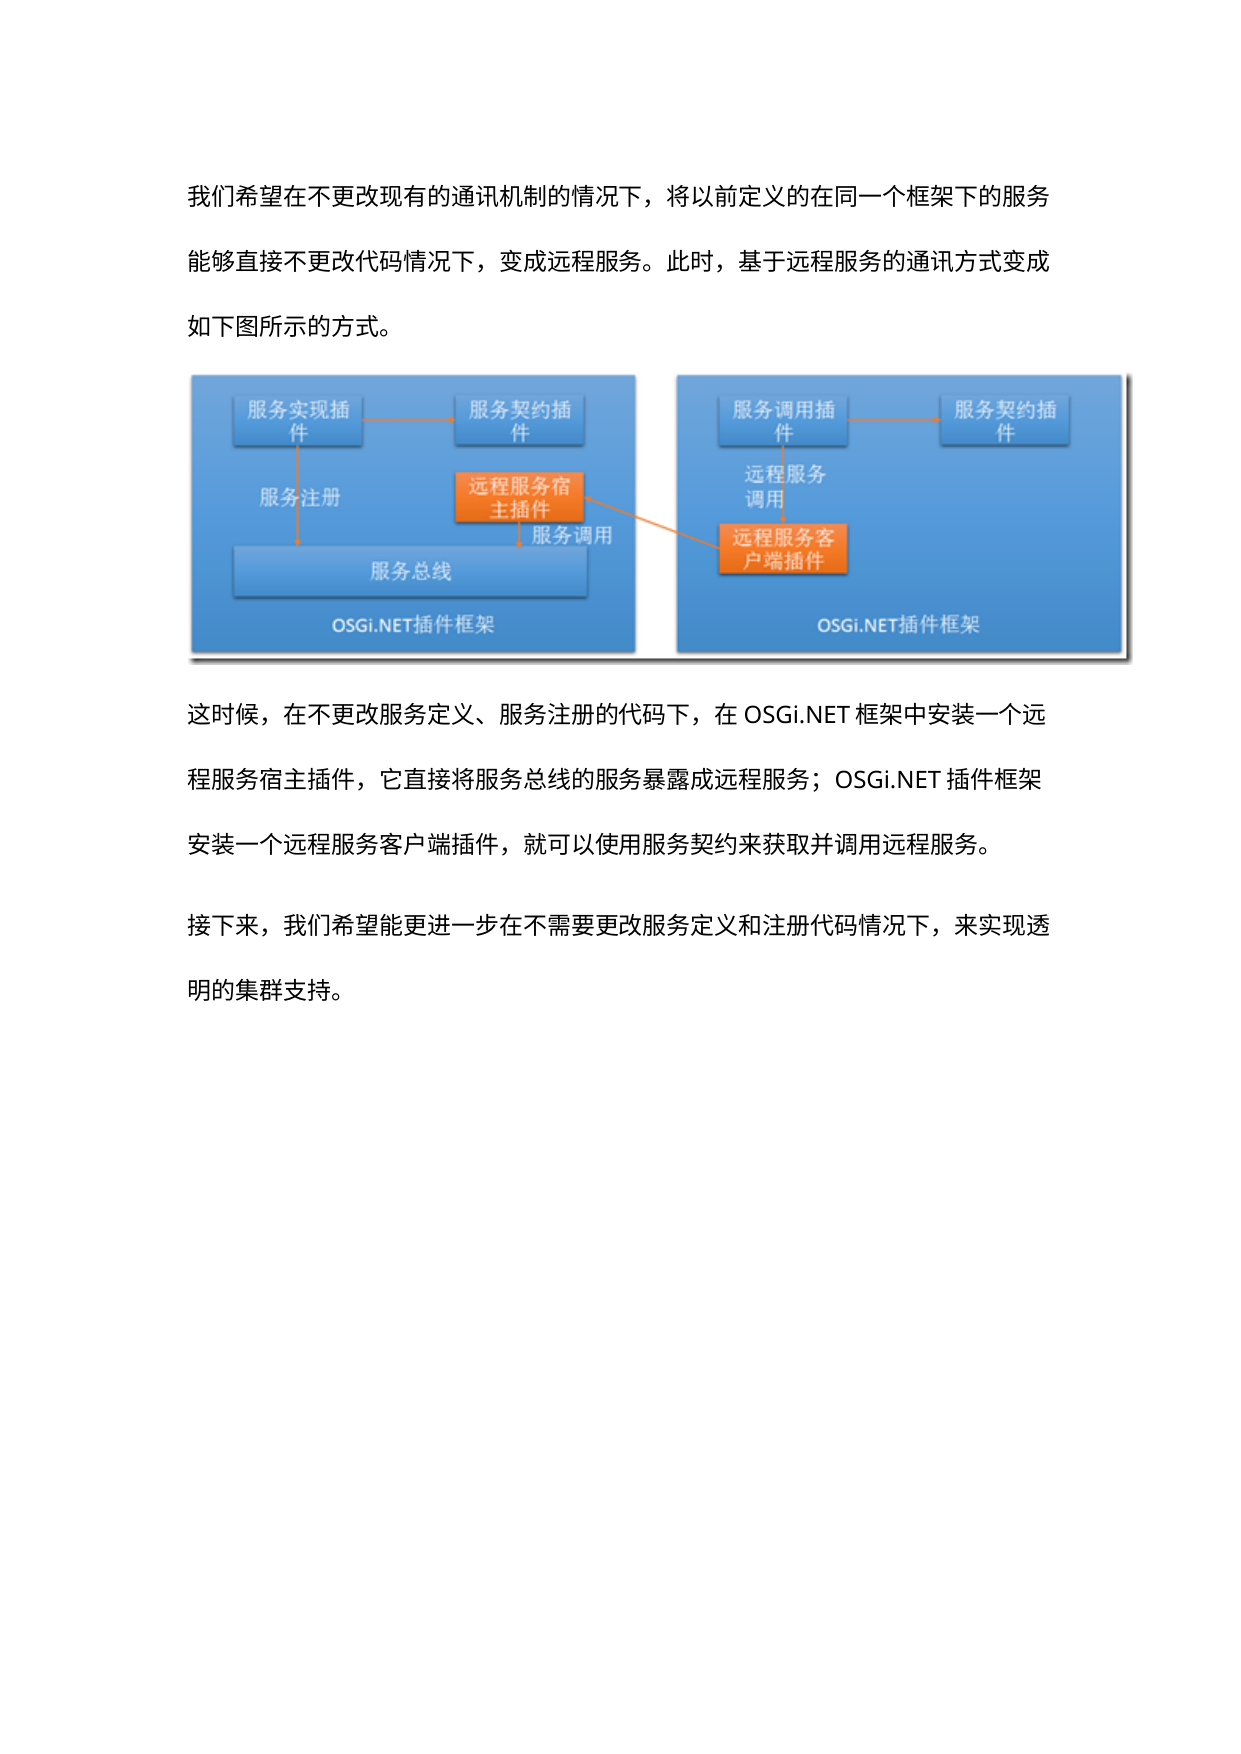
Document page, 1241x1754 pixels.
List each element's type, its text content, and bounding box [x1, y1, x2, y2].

text 这时候，在不更改服务定义、服务注册的代码下，在OSGi.NET框架中安装一个远程服务宿主插件，它直接将服务总线的服务暴露成远程服务；OSGi.NET插件框架安装一个远程服务客户端插件，就可以使用服务契约来获取并调用远程服务。 [187, 681, 1053, 876]
picture [187, 372, 1133, 665]
text 接下来，我们希望能更进一步在不需要更改服务定义和注册代码情况下，来实现透明的集群支持。 [187, 891, 1053, 1021]
text 我们希望在不更改现有的通讯机制的情况下，将以前定义的在同一个框架下的服务能够直接不更改代码情况下，变成远程服务。此时，基于远程服务的通讯方式变成如下图所示的方式。 [187, 162, 1053, 357]
